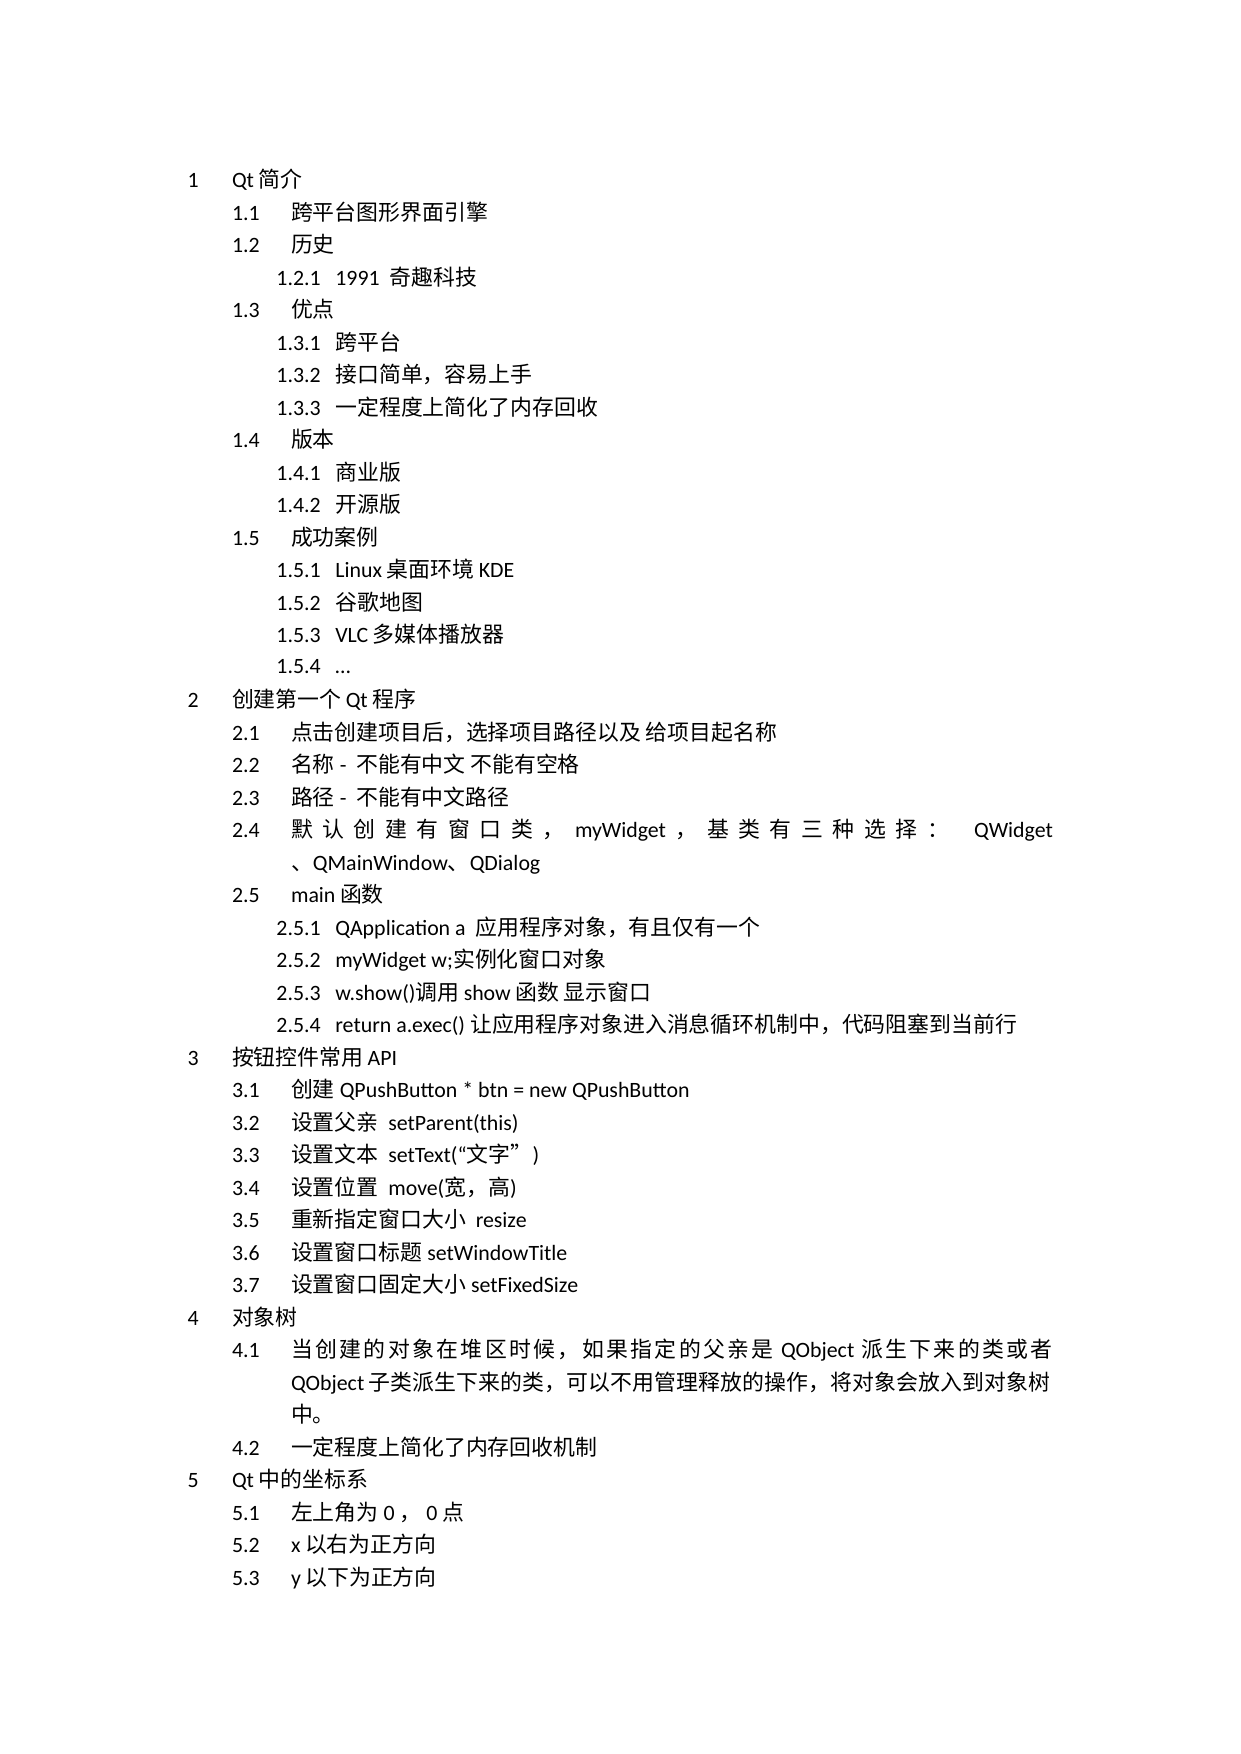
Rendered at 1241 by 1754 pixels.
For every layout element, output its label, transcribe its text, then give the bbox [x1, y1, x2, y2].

list y以下为正方向 [232, 1559, 1053, 1592]
list Qt简介 [187, 162, 1053, 194]
list w.show()调用show函数 显示窗口 [276, 974, 1053, 1007]
list QApplication a 应用程序对象，有且仅有一个 [276, 909, 1053, 942]
list 版本 [232, 422, 1053, 454]
list 设置父亲 setParent(this) [232, 1104, 1053, 1137]
list 商业版 [276, 454, 1053, 487]
list 创建 QPushButton * btn = new QPushButton [232, 1072, 1053, 1104]
list 点击创建项目后，选择项目路径以及 给项目起名称 [232, 714, 1053, 747]
list 一定程度上简化了内存回收机制 [232, 1429, 1053, 1462]
list 名称 - 不能有中文 不能有空格 [232, 747, 1053, 779]
list 成功案例 [232, 519, 1053, 552]
list Linux桌面环境 KDE [276, 552, 1053, 584]
list return a.exec() 让应用程序对象进入消息循环机制中，代码阻塞到当前行 [276, 1007, 1053, 1039]
list 设置位置 move(宽，高) [232, 1169, 1053, 1202]
list 一定程度上简化了内存回收 [276, 389, 1053, 422]
list 设置窗口标题 setWindowTitle [232, 1234, 1053, 1267]
list … [276, 649, 1053, 682]
list 历史 [232, 227, 1053, 259]
list 重新指定窗口大小 resize [232, 1202, 1053, 1234]
list 创建第一个Qt程序 [187, 682, 1053, 714]
list VLC多媒体播放器 [276, 617, 1053, 649]
list Qt中的坐标系 [187, 1462, 1053, 1494]
list 跨平台图形界面引擎 [232, 194, 1053, 227]
list main函数 [232, 877, 1053, 909]
list 路径 - 不能有中文路径 [232, 779, 1053, 812]
list 跨平台 [276, 324, 1053, 357]
list 开源版 [276, 487, 1053, 519]
list 设置窗口固定大小 setFixedSize [232, 1267, 1053, 1299]
list 按钮控件常用API [187, 1039, 1053, 1072]
list 1991 奇趣科技 [276, 259, 1053, 292]
list 对象树 [187, 1299, 1053, 1332]
list x以右为正方向 [232, 1527, 1053, 1559]
list 默认创建有窗口类，myWidget，基类有三种选择： QWidget 、QMainWindow、QDialog [232, 812, 1053, 877]
list 左上角为 0 ， 0 点 [232, 1494, 1053, 1527]
list 优点 [232, 292, 1053, 324]
list 接口简单，容易上手 [276, 357, 1053, 389]
list 设置文本 setText(“文字”) [232, 1137, 1053, 1169]
list myWidget w;实例化窗口对象 [276, 942, 1053, 974]
list 谷歌地图 [276, 584, 1053, 617]
list 当创建的对象在堆区时候，如果指定的父亲是QObject派生下来的类或者QObject子类派生下来的类，可以不用管理释放的操作，将对象会放入到对象树中。 [232, 1332, 1053, 1429]
